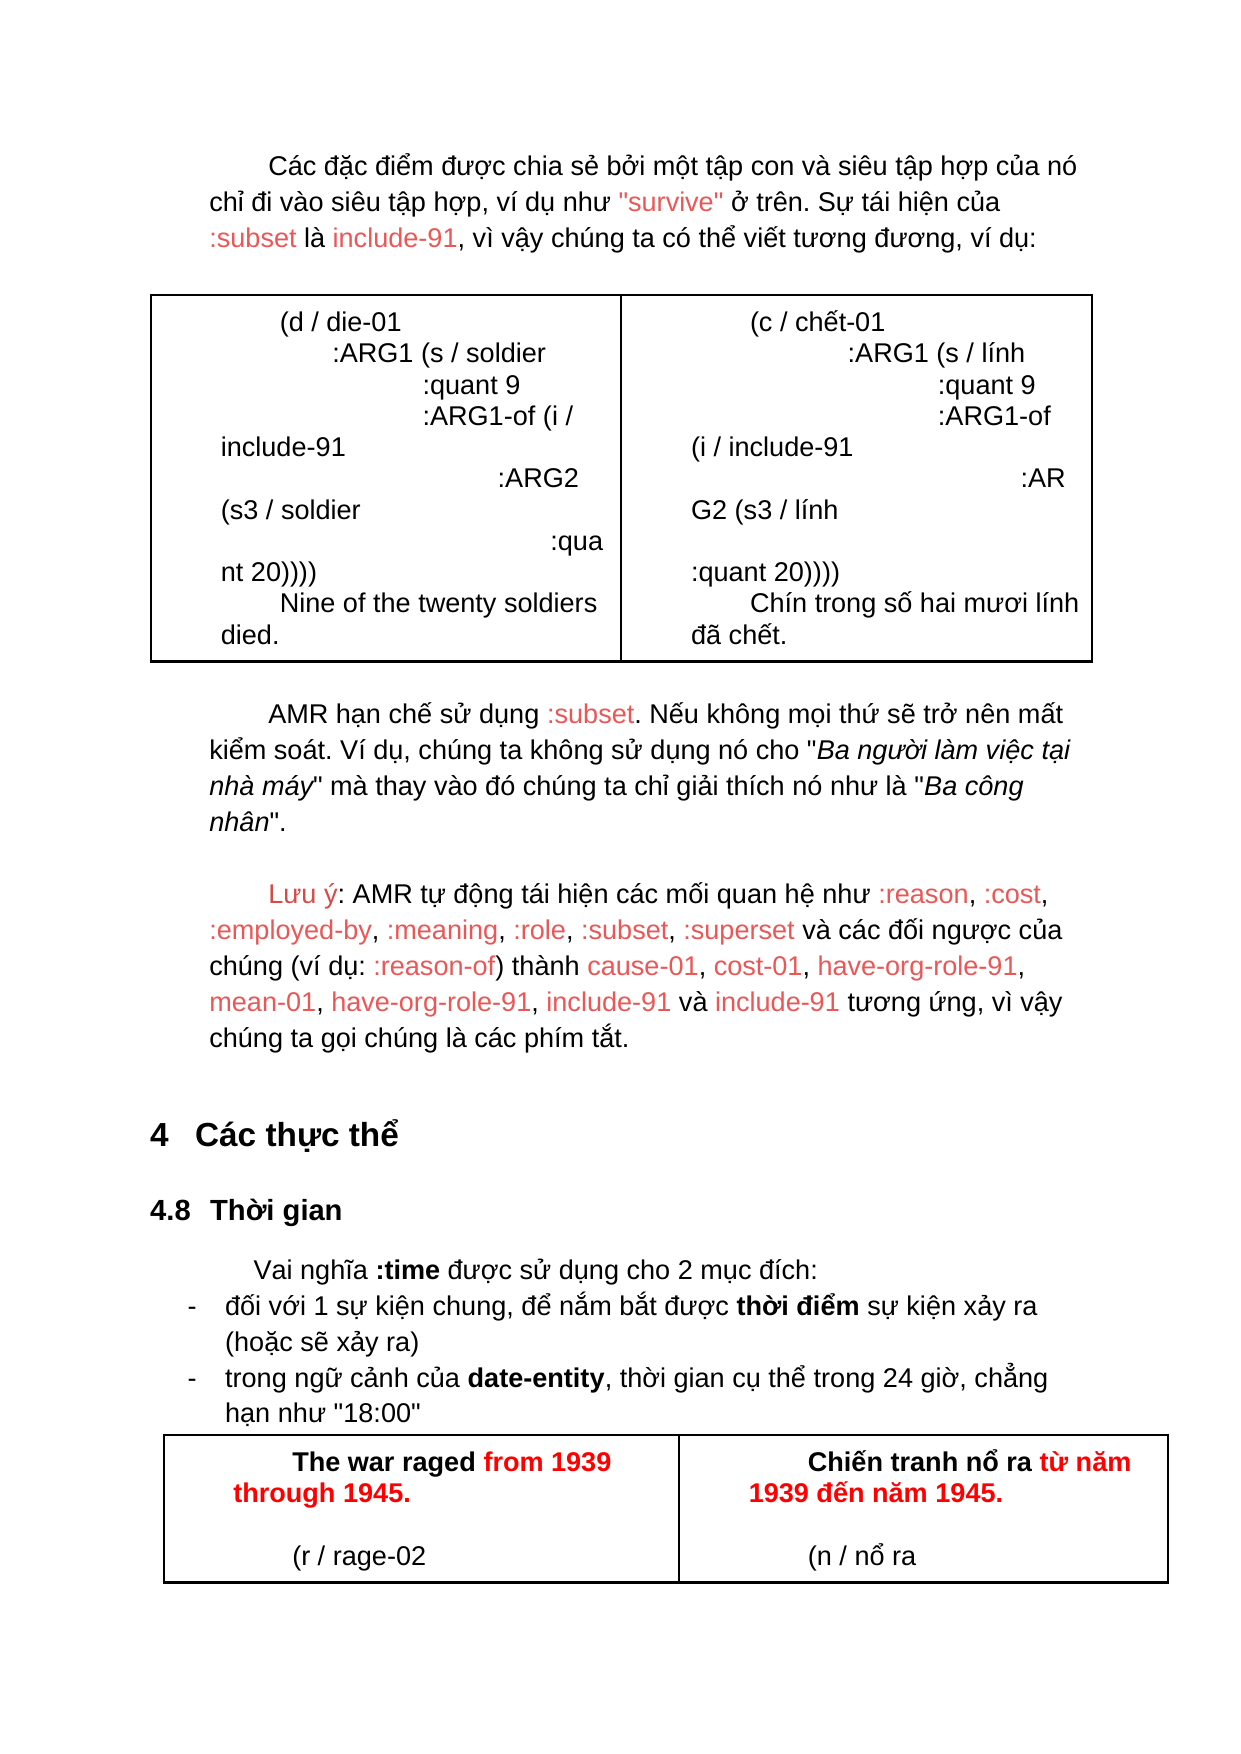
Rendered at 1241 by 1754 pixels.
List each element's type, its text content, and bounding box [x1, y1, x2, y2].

text Các đặc điểm được chia sẻ bởi một tập con và siêu tập hợp của nó chỉ đi vào siêu tập hợp, ví dụ như "survive" ở trên. Sự tái hiện của :subset là include-91, vì vậy chúng ta có thể viết tương đương, ví dụ: [209, 150, 1090, 253]
list đối với 1 sự kiện chung, để nắm bắt được thời điểm sự kiện xảy ra (hoặc sẽ xảy ra) [187, 1290, 1090, 1357]
text Lưu ý: AMR tự động tái hiện các mối quan hệ như :reason, :cost, :employed-by, :meaning, :role, :subset, :superset và các đối ngược của chúng (ví dụ: :reason-of) thành cause-01, cost-01, have-org-role-91, mean-01, have-org-role-91, include-91 và include-91 tương ứng, vì vậy chúng ta gọi chúng là các phím tắt. [209, 878, 1090, 1053]
table_header (d / die-01 :ARG1 (s / soldier :quant 9 :ARG1-of (i / include-91 :ARG2 (s3 / soldier :quant 20)))) Nine of the twenty soldiers died. [152, 296, 620, 660]
text Vai nghĩa :time được sử dụng cho 2 mục đích: [209, 1254, 1090, 1285]
subtitle Thời gian [150, 1193, 1090, 1227]
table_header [165, 1436, 678, 1581]
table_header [680, 1436, 1167, 1581]
table_header (c / chết-01 :ARG1 (s / lính :quant 9 :ARG1-of (i / include-91 :ARG2 (s3 / lính :quant 20)))) Chín trong số hai mươi lính đã chết. [622, 296, 1091, 660]
subtitle Các thực thể [150, 1114, 1090, 1153]
text AMR hạn chế sử dụng :subset. Nếu không mọi thứ sẽ trở nên mất kiểm soát. Ví dụ, chúng ta không sử dụng nó cho "Ba người làm việc tại nhà máy" mà thay vào đó chúng ta chỉ giải thích nó như là "Ba công nhân". [209, 698, 1090, 837]
list trong ngữ cảnh của date-entity, thời gian cụ thể trong 24 giờ, chẳng hạn như "18:00" [187, 1362, 1090, 1429]
